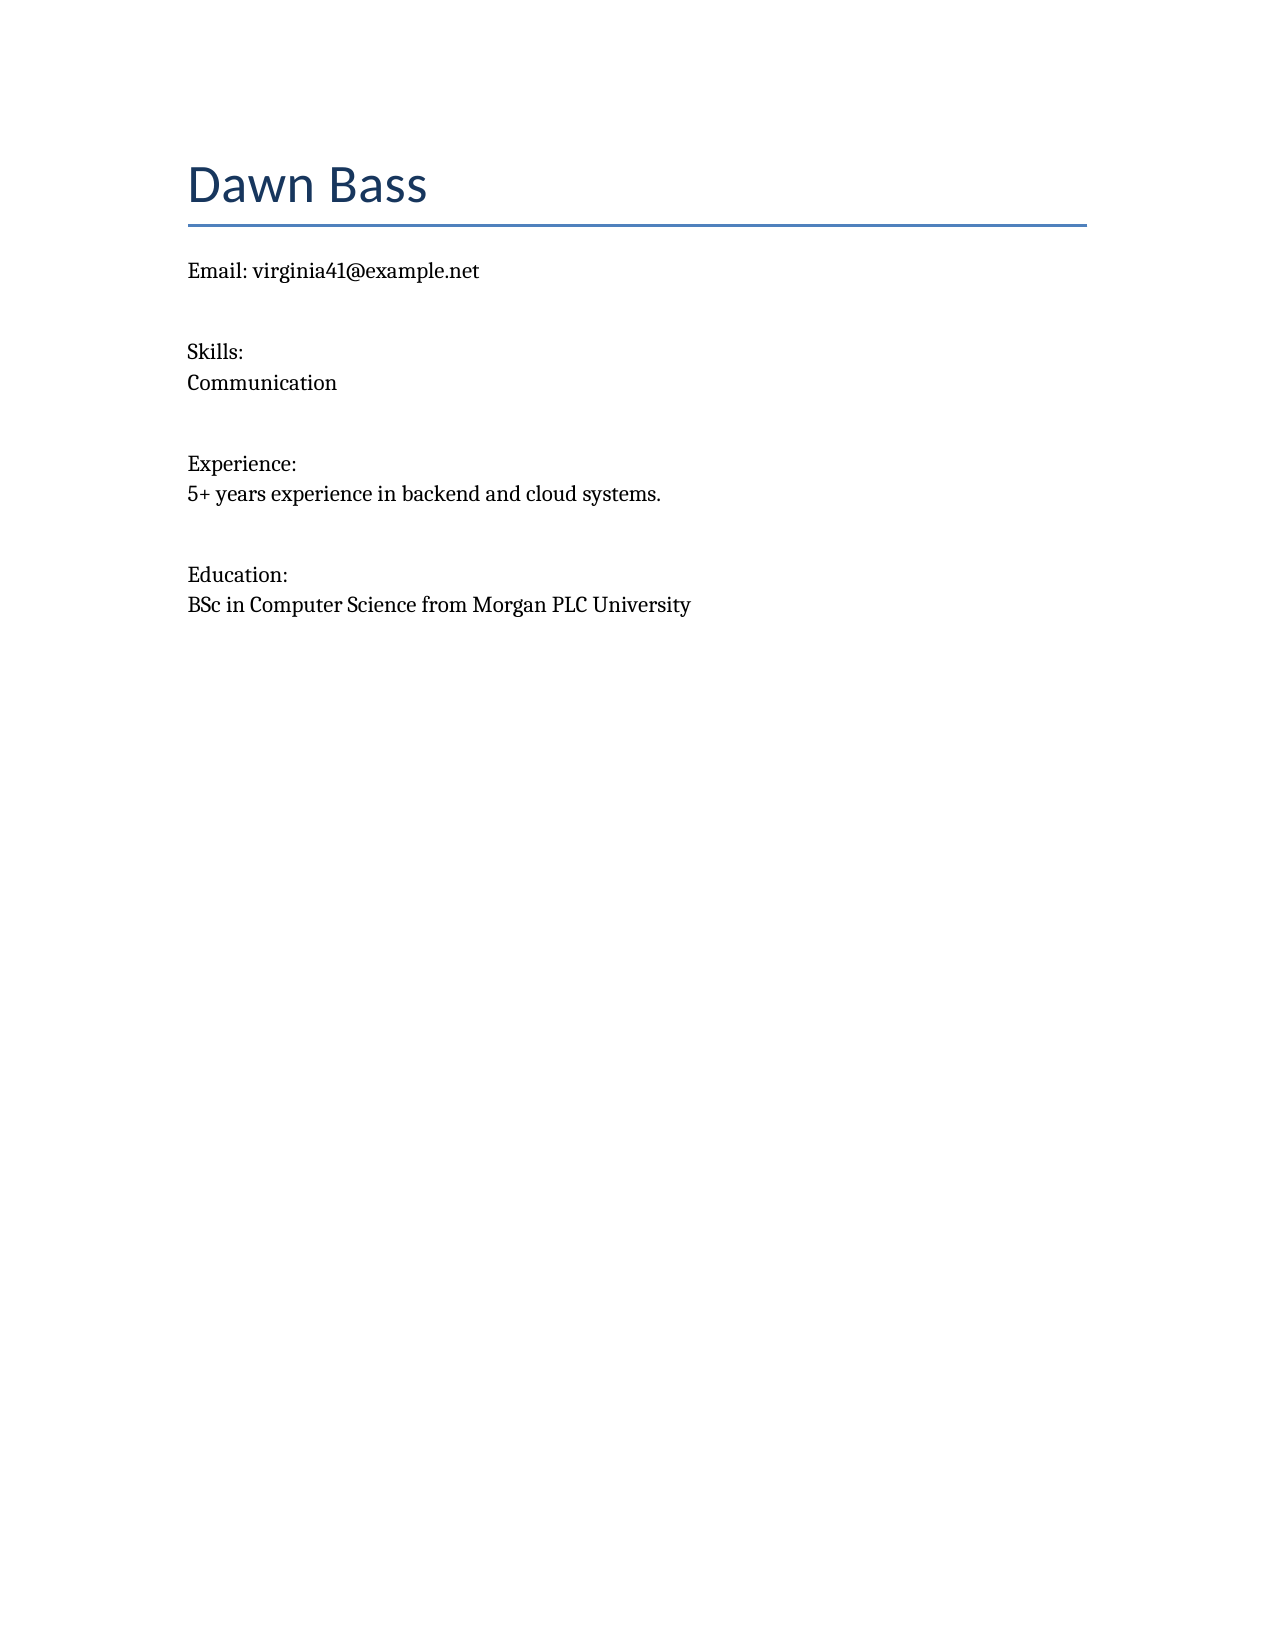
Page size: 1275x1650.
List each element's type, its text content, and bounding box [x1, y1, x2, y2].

text Education: BSc in Computer Science from Morgan PLC University [187, 532, 1087, 618]
text Email: virginia41@example.net [187, 258, 1087, 284]
title Dawn Bass [187, 150, 1087, 227]
text Experience: 5+ years experience in backend and cloud systems. [187, 420, 1087, 507]
text Skills: Communication [187, 309, 1087, 396]
